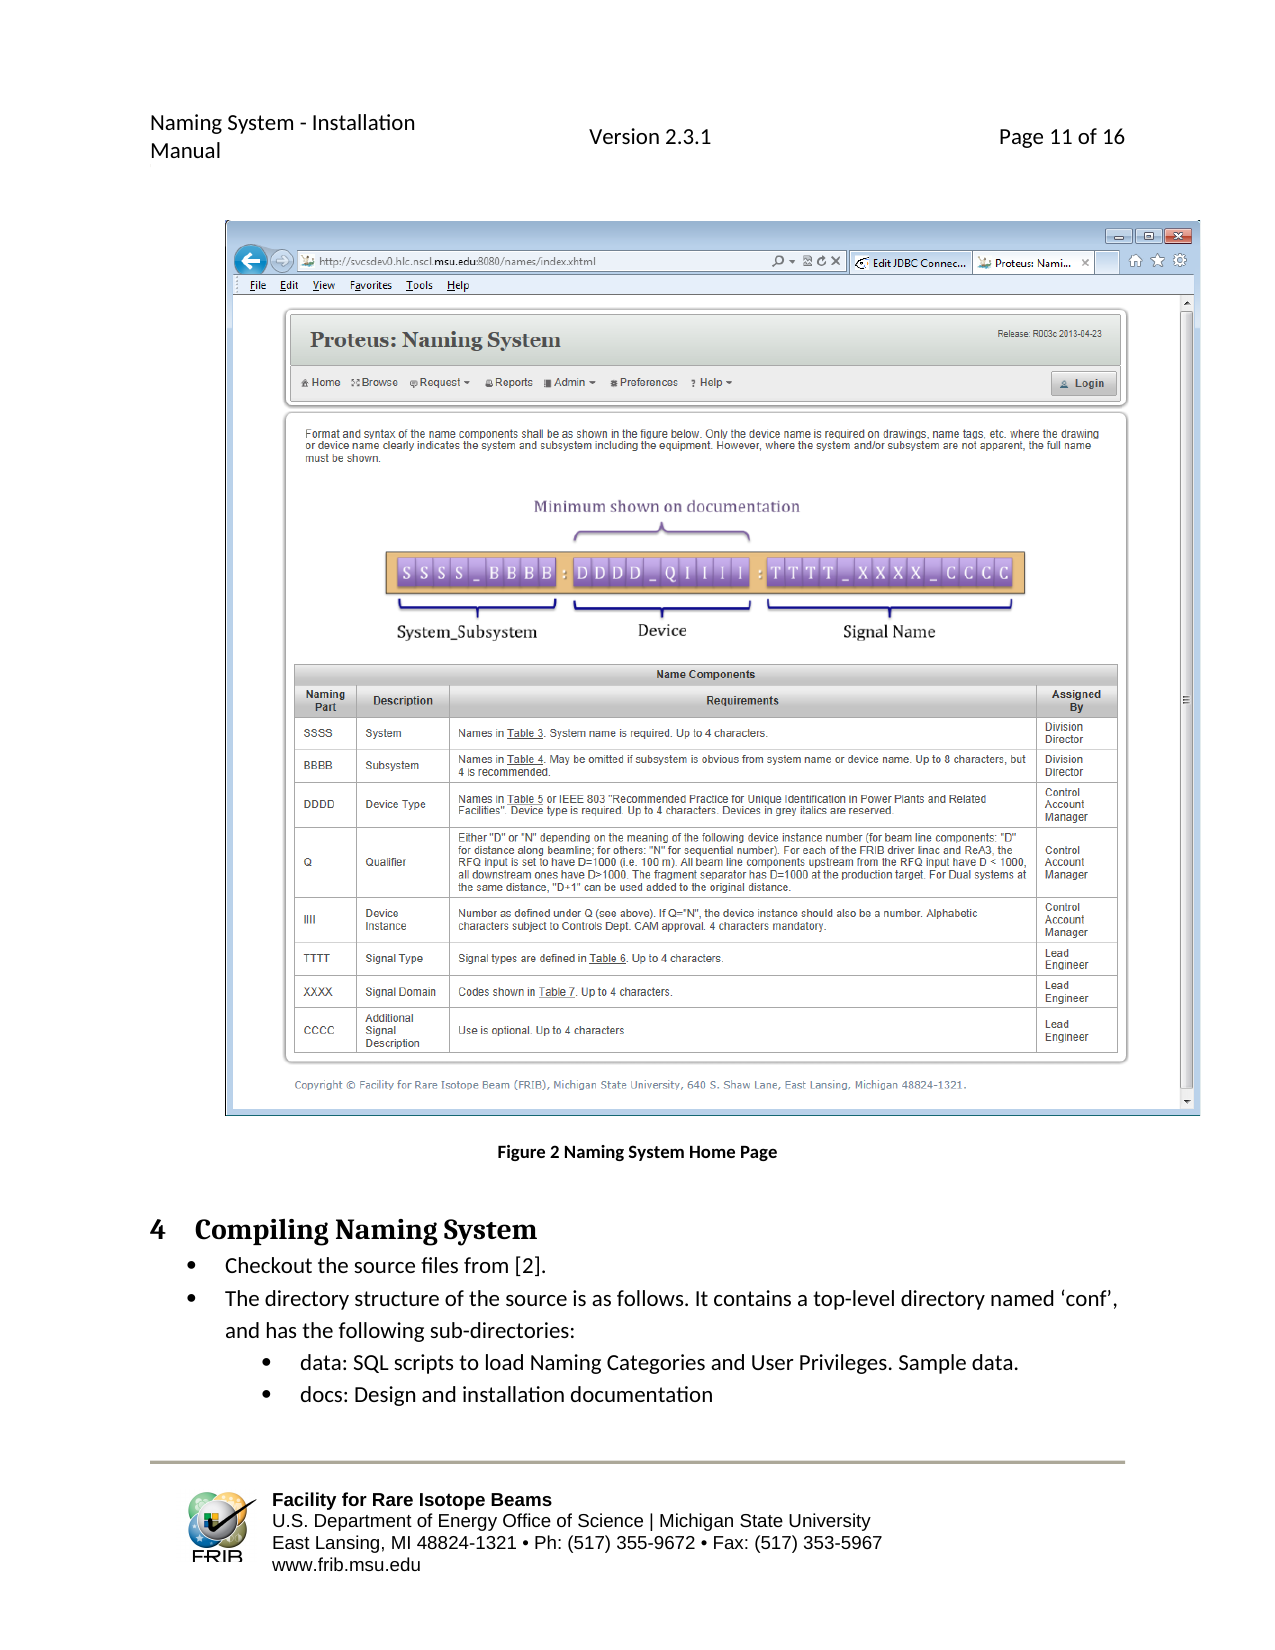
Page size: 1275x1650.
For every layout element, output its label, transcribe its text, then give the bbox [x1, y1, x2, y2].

list Checkout the source files from [2]. [187, 1252, 1125, 1279]
text Figure 2 Naming System Home Page [150, 1140, 1125, 1163]
list data: SQL scripts to load Naming Categories and User Privileges. Sample data. [262, 1348, 1125, 1376]
subtitle Compiling Naming System [150, 1213, 1125, 1247]
picture [225, 220, 1200, 1116]
picture [176, 1489, 258, 1562]
list The directory structure of the source is as follows. It contains a top-level directory named ‘conf’, and has the following sub-directories: [187, 1284, 1125, 1344]
list docs: Design and installation documentation [262, 1380, 1125, 1408]
